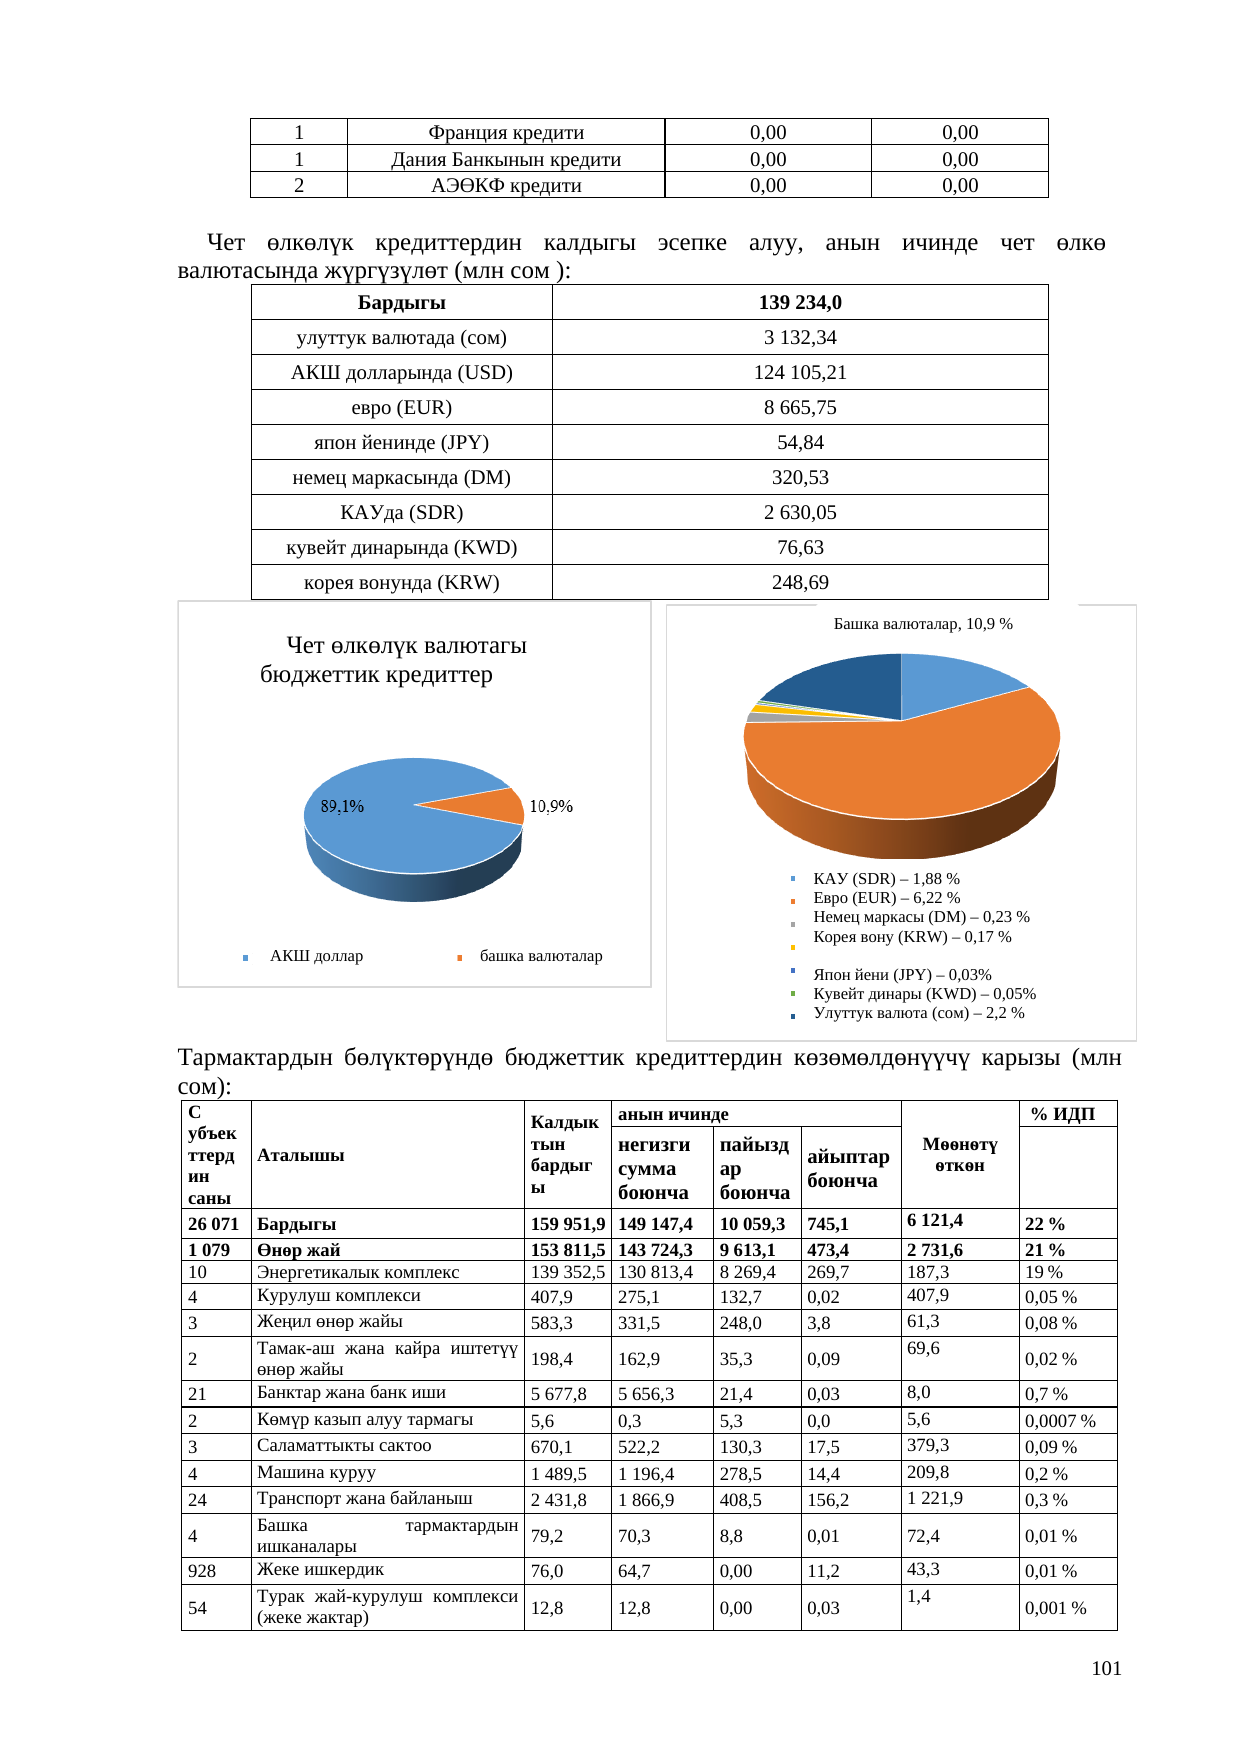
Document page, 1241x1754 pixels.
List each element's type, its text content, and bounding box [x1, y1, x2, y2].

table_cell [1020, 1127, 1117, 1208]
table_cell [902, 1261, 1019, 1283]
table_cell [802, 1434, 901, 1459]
text Тармактардын бөлүктөрүндө бюджеттик кредиттердин көзөмөлдөнүүчү карызы (млн сом): [177, 1042, 1122, 1099]
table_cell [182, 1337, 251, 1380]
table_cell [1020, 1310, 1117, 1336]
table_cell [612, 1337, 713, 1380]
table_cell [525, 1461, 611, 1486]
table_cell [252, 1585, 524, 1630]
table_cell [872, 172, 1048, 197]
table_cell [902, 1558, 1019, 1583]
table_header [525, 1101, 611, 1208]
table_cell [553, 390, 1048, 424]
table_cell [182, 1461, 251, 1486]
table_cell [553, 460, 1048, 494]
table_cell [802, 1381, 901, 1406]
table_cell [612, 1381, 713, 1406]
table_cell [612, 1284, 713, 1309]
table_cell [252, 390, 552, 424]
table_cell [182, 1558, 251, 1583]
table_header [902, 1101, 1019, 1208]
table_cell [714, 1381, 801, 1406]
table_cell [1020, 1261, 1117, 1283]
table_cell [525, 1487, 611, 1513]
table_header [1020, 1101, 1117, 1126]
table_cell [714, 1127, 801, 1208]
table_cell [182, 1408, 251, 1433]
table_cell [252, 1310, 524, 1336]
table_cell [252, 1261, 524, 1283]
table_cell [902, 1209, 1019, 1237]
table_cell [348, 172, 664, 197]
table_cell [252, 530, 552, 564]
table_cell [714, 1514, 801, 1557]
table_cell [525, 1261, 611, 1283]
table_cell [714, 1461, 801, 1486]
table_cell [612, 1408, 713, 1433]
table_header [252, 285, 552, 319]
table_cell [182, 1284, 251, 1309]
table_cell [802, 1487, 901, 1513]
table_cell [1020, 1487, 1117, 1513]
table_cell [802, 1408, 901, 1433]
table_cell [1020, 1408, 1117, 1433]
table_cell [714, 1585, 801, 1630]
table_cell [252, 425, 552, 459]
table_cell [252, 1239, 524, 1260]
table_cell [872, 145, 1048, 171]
picture [177, 600, 1137, 1042]
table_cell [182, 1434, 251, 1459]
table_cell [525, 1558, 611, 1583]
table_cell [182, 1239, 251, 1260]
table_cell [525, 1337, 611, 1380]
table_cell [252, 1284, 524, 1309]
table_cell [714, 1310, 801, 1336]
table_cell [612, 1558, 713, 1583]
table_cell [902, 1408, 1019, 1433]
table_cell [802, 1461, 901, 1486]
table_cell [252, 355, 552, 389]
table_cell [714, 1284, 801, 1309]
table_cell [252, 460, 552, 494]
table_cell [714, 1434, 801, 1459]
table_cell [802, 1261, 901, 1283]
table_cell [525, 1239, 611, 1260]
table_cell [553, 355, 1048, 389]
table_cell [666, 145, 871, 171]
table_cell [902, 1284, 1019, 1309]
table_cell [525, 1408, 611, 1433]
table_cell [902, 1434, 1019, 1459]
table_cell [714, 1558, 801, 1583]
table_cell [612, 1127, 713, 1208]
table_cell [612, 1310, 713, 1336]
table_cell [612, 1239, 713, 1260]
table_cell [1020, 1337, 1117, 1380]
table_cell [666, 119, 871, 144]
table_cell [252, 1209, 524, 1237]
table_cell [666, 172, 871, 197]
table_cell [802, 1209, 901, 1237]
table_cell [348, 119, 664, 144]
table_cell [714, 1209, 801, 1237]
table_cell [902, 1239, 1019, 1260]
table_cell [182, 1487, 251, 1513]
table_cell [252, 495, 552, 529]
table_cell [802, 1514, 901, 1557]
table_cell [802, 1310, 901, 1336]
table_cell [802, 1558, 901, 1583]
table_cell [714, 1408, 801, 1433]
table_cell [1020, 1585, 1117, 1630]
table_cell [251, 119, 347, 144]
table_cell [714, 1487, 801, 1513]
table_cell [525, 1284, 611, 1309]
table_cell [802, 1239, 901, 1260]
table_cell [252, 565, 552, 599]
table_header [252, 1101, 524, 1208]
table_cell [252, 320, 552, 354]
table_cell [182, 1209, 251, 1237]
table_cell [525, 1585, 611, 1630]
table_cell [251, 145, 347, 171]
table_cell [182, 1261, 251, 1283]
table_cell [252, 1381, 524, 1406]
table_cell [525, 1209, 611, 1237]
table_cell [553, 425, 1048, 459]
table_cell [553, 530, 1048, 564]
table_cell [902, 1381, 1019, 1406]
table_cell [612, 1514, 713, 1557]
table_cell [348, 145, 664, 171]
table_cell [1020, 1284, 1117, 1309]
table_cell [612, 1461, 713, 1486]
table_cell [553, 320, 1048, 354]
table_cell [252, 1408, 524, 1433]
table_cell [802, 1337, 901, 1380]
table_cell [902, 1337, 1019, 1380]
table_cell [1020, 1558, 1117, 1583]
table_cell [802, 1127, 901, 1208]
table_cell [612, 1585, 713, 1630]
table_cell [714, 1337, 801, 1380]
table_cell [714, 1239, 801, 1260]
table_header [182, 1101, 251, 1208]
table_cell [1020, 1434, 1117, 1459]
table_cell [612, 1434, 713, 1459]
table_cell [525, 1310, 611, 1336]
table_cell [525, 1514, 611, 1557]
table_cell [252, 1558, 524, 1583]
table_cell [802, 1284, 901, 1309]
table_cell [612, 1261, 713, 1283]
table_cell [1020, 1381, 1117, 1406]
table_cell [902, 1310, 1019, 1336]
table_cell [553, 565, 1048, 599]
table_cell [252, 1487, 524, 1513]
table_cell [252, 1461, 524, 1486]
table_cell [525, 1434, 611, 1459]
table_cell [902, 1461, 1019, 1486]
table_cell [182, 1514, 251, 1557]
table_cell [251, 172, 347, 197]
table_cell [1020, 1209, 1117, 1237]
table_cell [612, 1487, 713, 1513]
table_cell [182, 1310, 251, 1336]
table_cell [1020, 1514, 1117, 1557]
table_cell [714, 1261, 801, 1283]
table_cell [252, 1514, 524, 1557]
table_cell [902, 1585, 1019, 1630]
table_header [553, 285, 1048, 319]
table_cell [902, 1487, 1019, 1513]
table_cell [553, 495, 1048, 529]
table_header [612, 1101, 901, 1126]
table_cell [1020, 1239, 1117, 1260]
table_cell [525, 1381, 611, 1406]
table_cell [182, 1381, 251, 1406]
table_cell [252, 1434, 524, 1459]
text Чет өлкөлүк кредиттердин калдыгы эсепке алуу, анын ичинде чет өлкө валютасында жүргүзүлөт (млн сом ): [177, 227, 1107, 284]
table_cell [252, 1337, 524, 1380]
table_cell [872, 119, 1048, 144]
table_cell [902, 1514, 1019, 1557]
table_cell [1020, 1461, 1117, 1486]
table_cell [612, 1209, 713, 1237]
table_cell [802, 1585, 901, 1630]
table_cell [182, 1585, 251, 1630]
